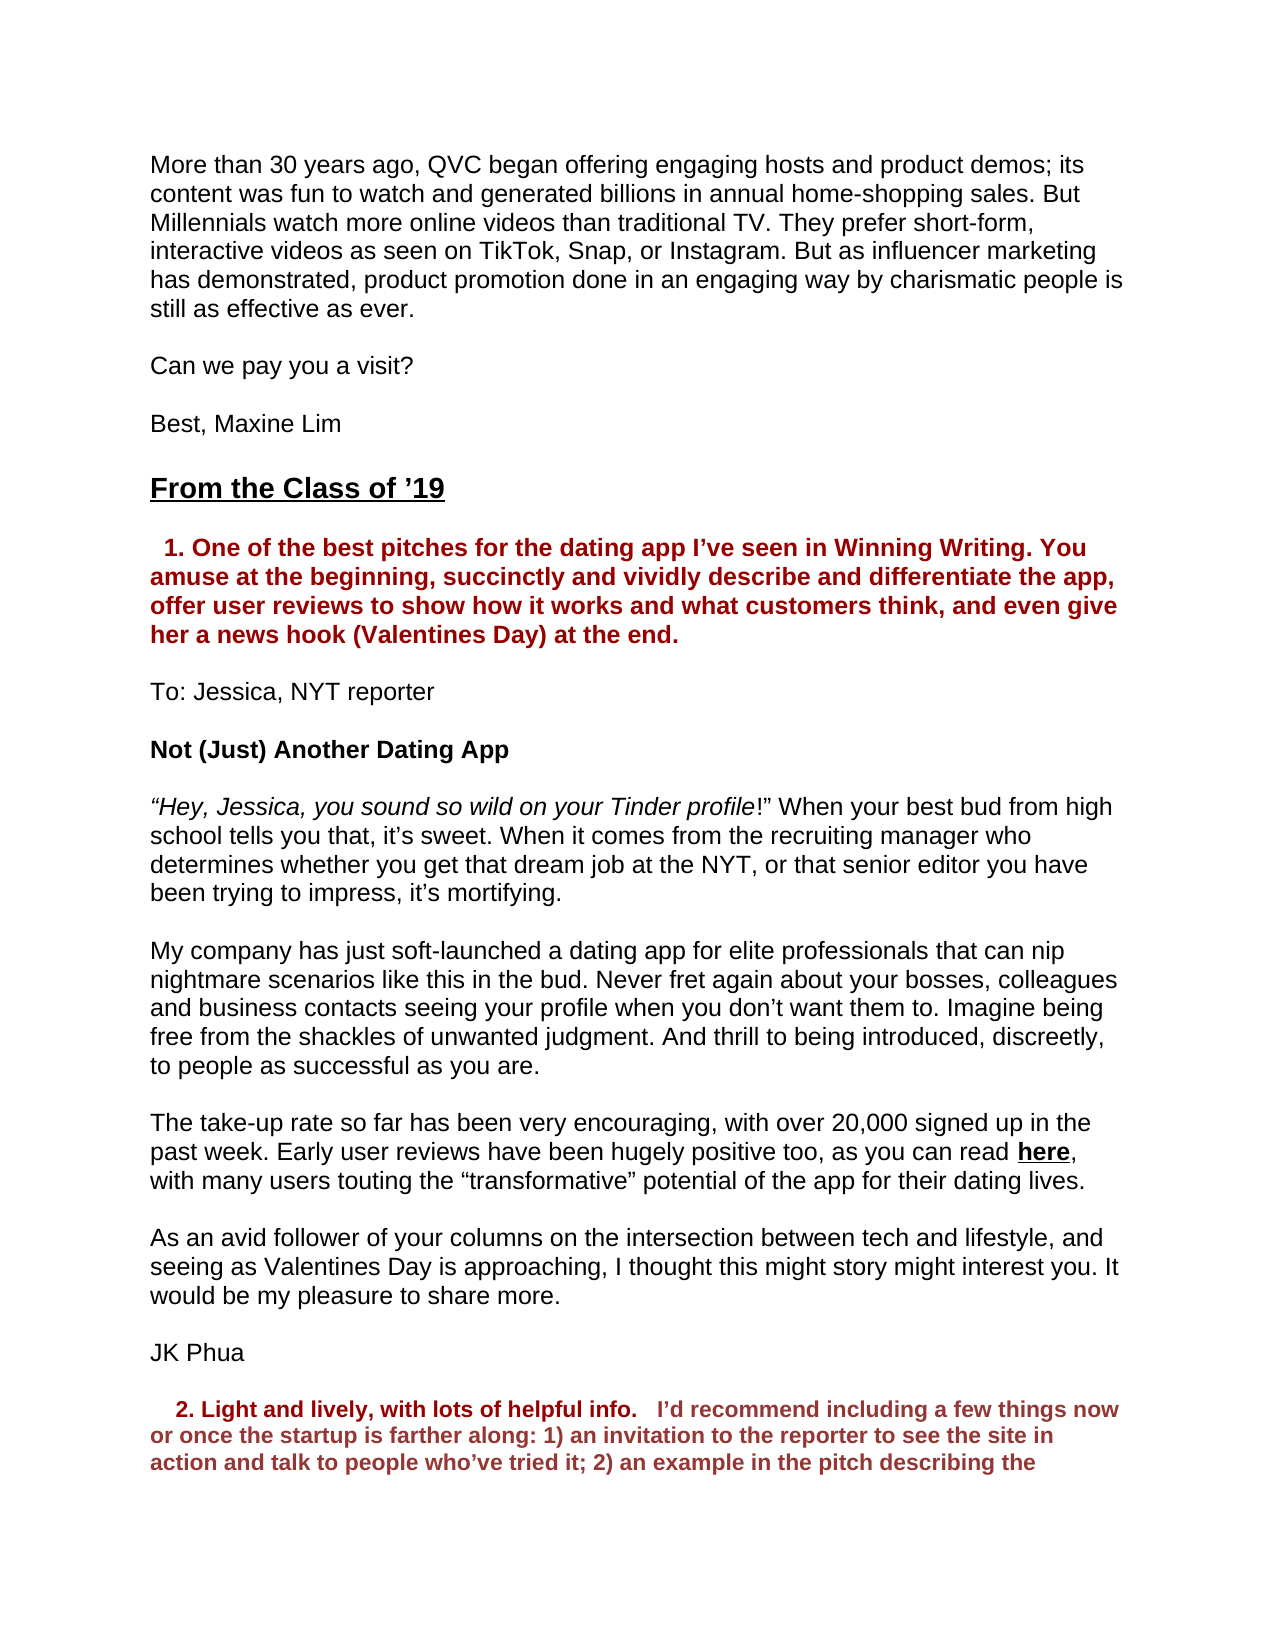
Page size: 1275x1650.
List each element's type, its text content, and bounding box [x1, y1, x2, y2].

text From the Class of ’19 [150, 471, 1125, 504]
text 1. One of the best pitches for the dating app I’ve seen in Winning Writing. You amuse at the beginning, succinctly and vividly describe and differentiate the app, offer user reviews to show how it works and what customers think, and even give her a news hook (Valentines Day) at the end. [150, 533, 1125, 648]
text To: Jessica, NYT reporter [150, 677, 1125, 706]
text The take-up rate so far has been very encouraging, with over 20,000 signed up in the past week. Early user reviews have been hugely positive too, as you can read here, with many users touting the “transformative” potential of the app for their dating lives. [150, 1108, 1125, 1194]
text My company has just soft-launched a dating app for elite professionals that can nip nightmare scenarios like this in the bud. Never fret again about your bosses, colleagues and business contacts seeing your profile when you don’t want them to. Imagine being free from the shackles of unwanted judgment. And thrill to being introduced, discreetly, to people as successful as you are. [150, 936, 1125, 1079]
text As an avid follower of your columns on the intersection between tech and lifestyle, and seeing as Valentines Day is approaching, I thought this might story might interest you. It would be my pleasure to share more. [150, 1223, 1125, 1309]
text JK Phua [150, 1338, 1125, 1367]
text “Hey, Jessica, you sound so wild on your Tinder profile!” When your best bud from high school tells you that, it’s sweet. When it comes from the recruiting manager who determines whether you get that dream job at the NYT, or that senior editor you have been trying to impress, it’s mortifying. [150, 792, 1125, 907]
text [150, 1396, 1125, 1475]
text Can we pay you a visit? [150, 351, 1125, 380]
text Best, Maxine Lim [150, 409, 1125, 437]
text Not (Just) Another Dating App [150, 734, 1125, 763]
text More than 30 years ago, QVC began offering engaging hosts and product demos; its content was fun to watch and generated billions in annual home-shopping sales. But Millennials watch more online videos than traditional TV. They prefer short-form, interactive videos as seen on TikTok, Snap, or Instagram. But as influencer marketing has demonstrated, product promotion done in an engaging way by charismatic people is still as effective as ever. [150, 150, 1125, 322]
